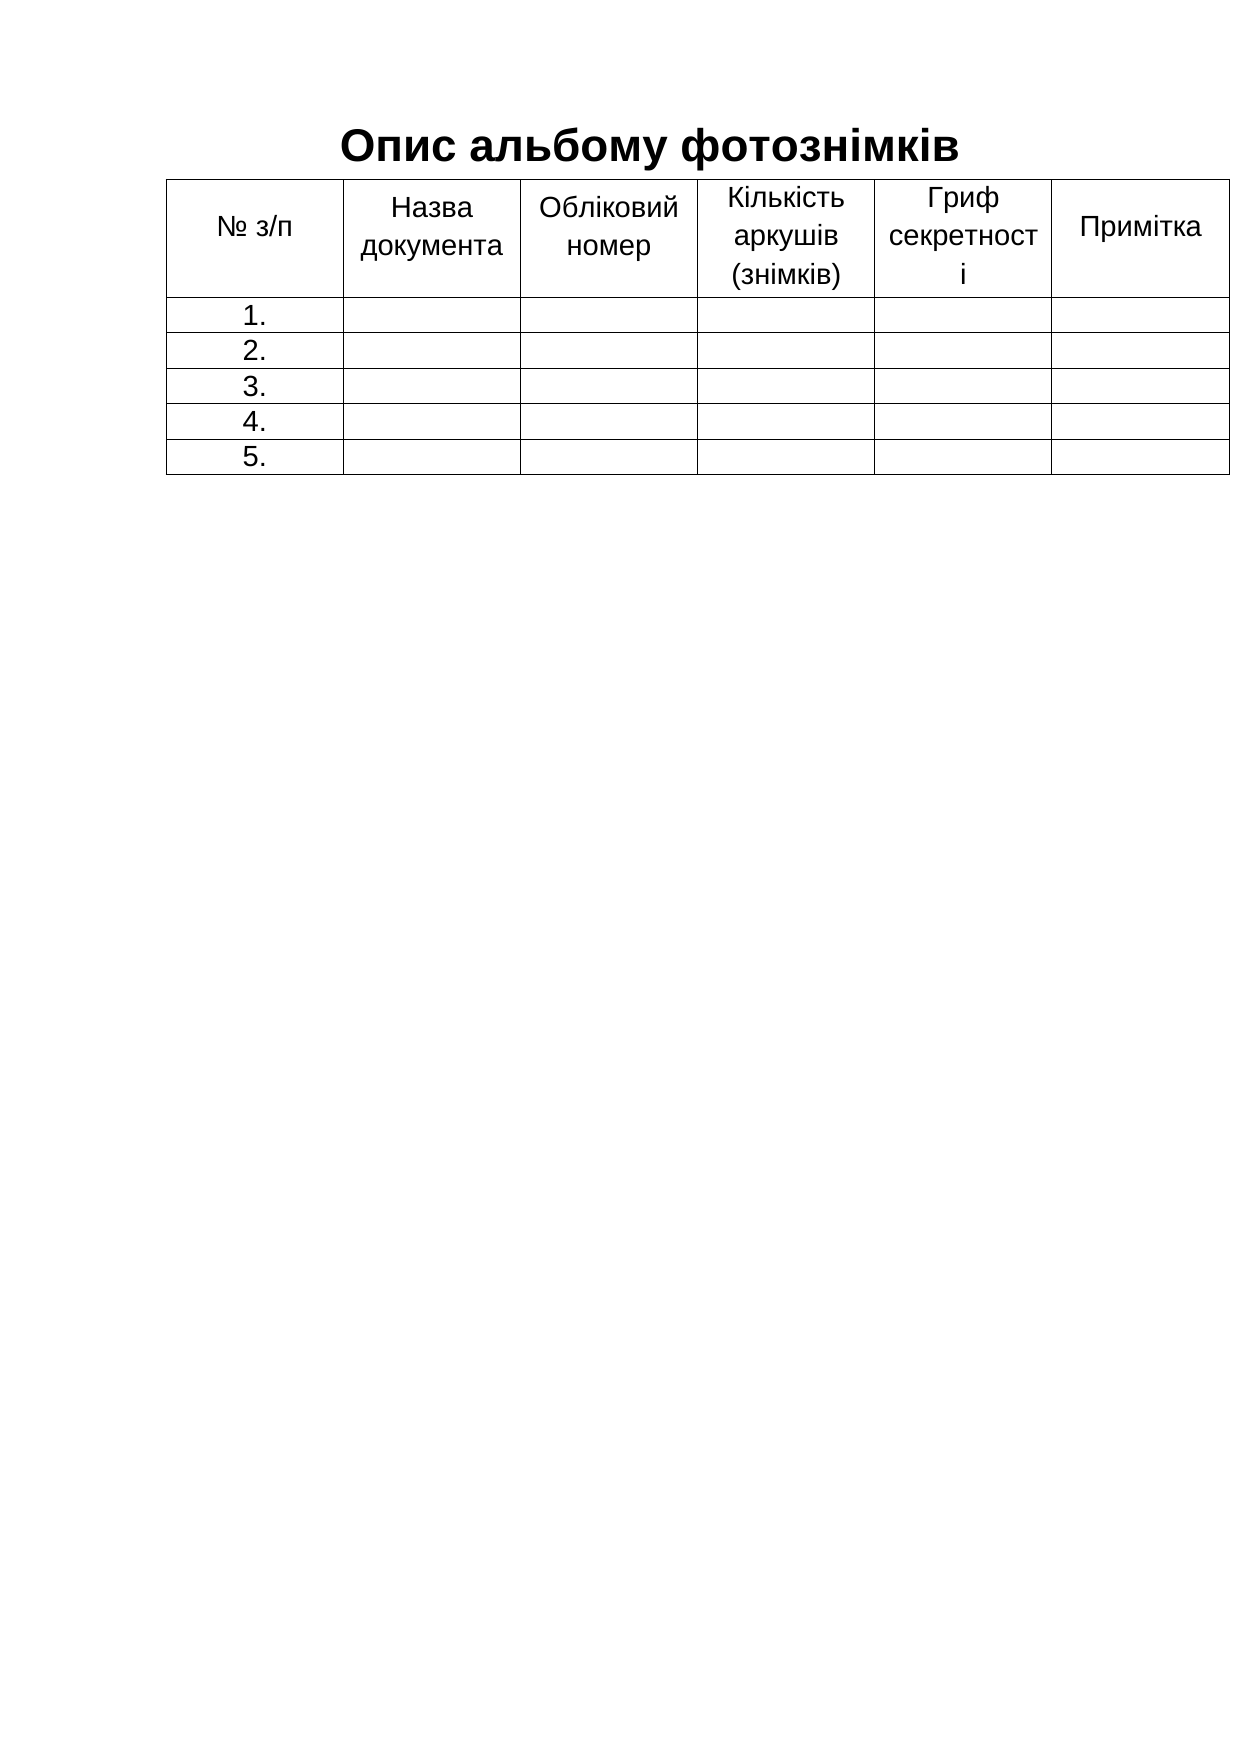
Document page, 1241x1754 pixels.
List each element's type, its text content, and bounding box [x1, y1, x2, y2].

table_cell [344, 440, 520, 474]
table_cell [875, 369, 1051, 403]
table_cell [1052, 404, 1229, 438]
table_cell [521, 369, 697, 403]
table_cell [698, 369, 874, 403]
table_cell [521, 298, 697, 332]
table_header Кількість аркушів (знімків) [698, 180, 874, 297]
table_cell [698, 404, 874, 438]
table_cell [875, 404, 1051, 438]
table_cell [1052, 298, 1229, 332]
table_cell [344, 298, 520, 332]
table_cell [521, 333, 697, 368]
table_cell 4. [167, 404, 343, 438]
table_cell [521, 440, 697, 474]
table_cell [698, 440, 874, 474]
table_cell [875, 440, 1051, 474]
table_header № з/п [167, 180, 343, 297]
table_header Примітка [1052, 180, 1229, 297]
table_header Гриф секретності [875, 180, 1051, 297]
table_cell [344, 404, 520, 438]
table_cell [875, 333, 1051, 368]
table_cell [698, 298, 874, 332]
table_cell [1052, 369, 1229, 403]
table_cell [1052, 333, 1229, 368]
table_cell 5. [167, 440, 343, 474]
table_cell [875, 298, 1051, 332]
table_cell [344, 369, 520, 403]
table_cell [1052, 440, 1229, 474]
table_header Обліковий номер [521, 180, 697, 297]
table_header Назва документа [344, 180, 520, 297]
text Опис альбому фотознімків [118, 118, 1181, 171]
table_cell 1. [167, 298, 343, 332]
table_cell [698, 333, 874, 368]
table_cell [521, 404, 697, 438]
table_cell 3. [167, 369, 343, 403]
table_cell 2. [167, 333, 343, 368]
table_cell [344, 333, 520, 368]
